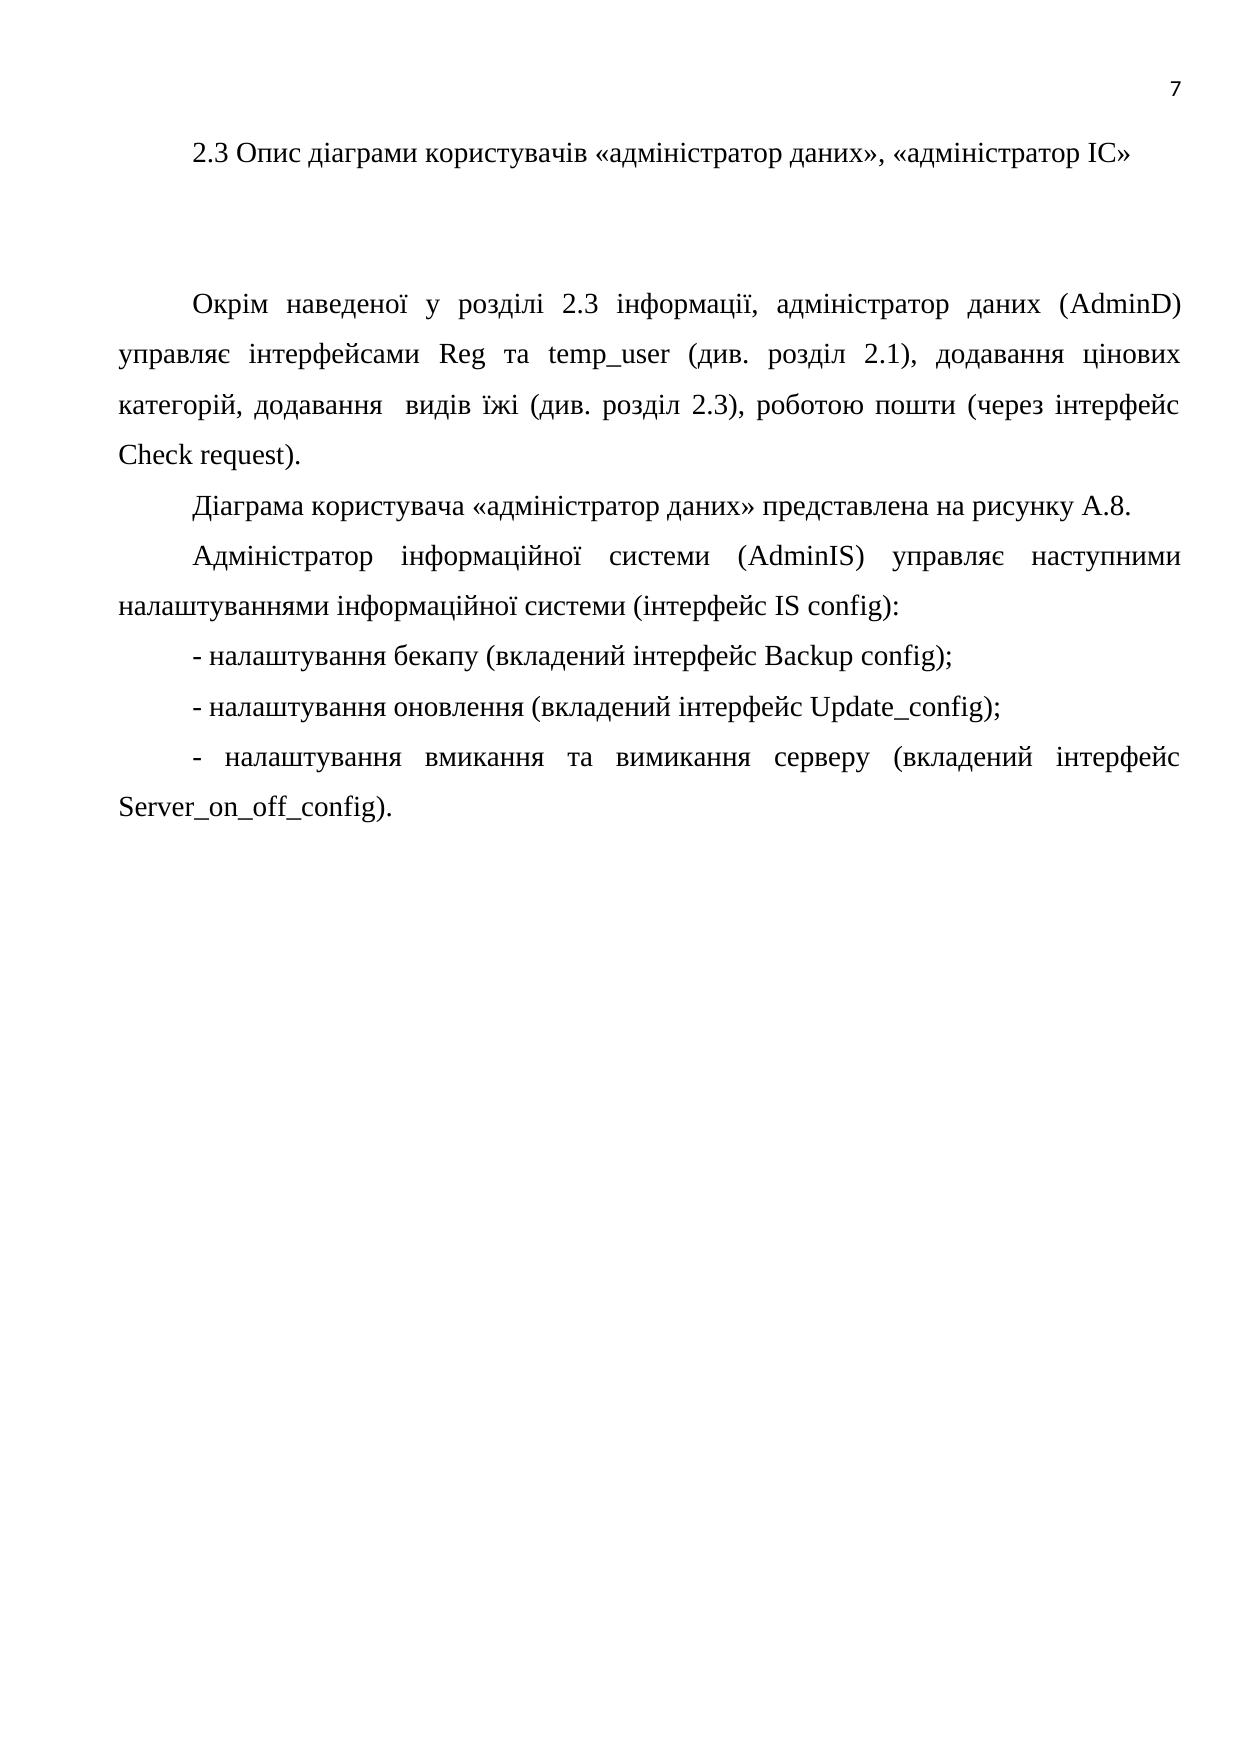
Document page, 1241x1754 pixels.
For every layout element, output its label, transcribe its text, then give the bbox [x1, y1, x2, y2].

text Діаграма користувача «адміністратор даних» представлена на рисунку А.8. [118, 488, 1181, 521]
text Окрім наведеної у розділі 2.3 інформації, адміністратор даних (AdminD) управляє інтерфейсами Reg та temp_user (див. розділ 2.1), додавання цінових категорій, додавання видів їжі (див. розділ 2.3), роботою пошти (через інтерфейс Check request). [118, 286, 1181, 471]
text - налаштування бекапу (вкладений інтерфейс Backup config); [118, 638, 1181, 672]
subtitle 2.3 Опис діаграми користувачів «адміністратор даних», «адміністратор ІС» [118, 135, 1181, 169]
text - налаштування вмикання та вимикання серверу (вкладений інтерфейс Server_on_off_config). [118, 739, 1181, 823]
text Адміністратор інформаційної системи (AdminIS) управляє наступними налаштуваннями інформаційної системи (інтерфейс IS config): [118, 538, 1181, 622]
text - налаштування оновлення (вкладений інтерфейс Update_config); [118, 689, 1181, 722]
